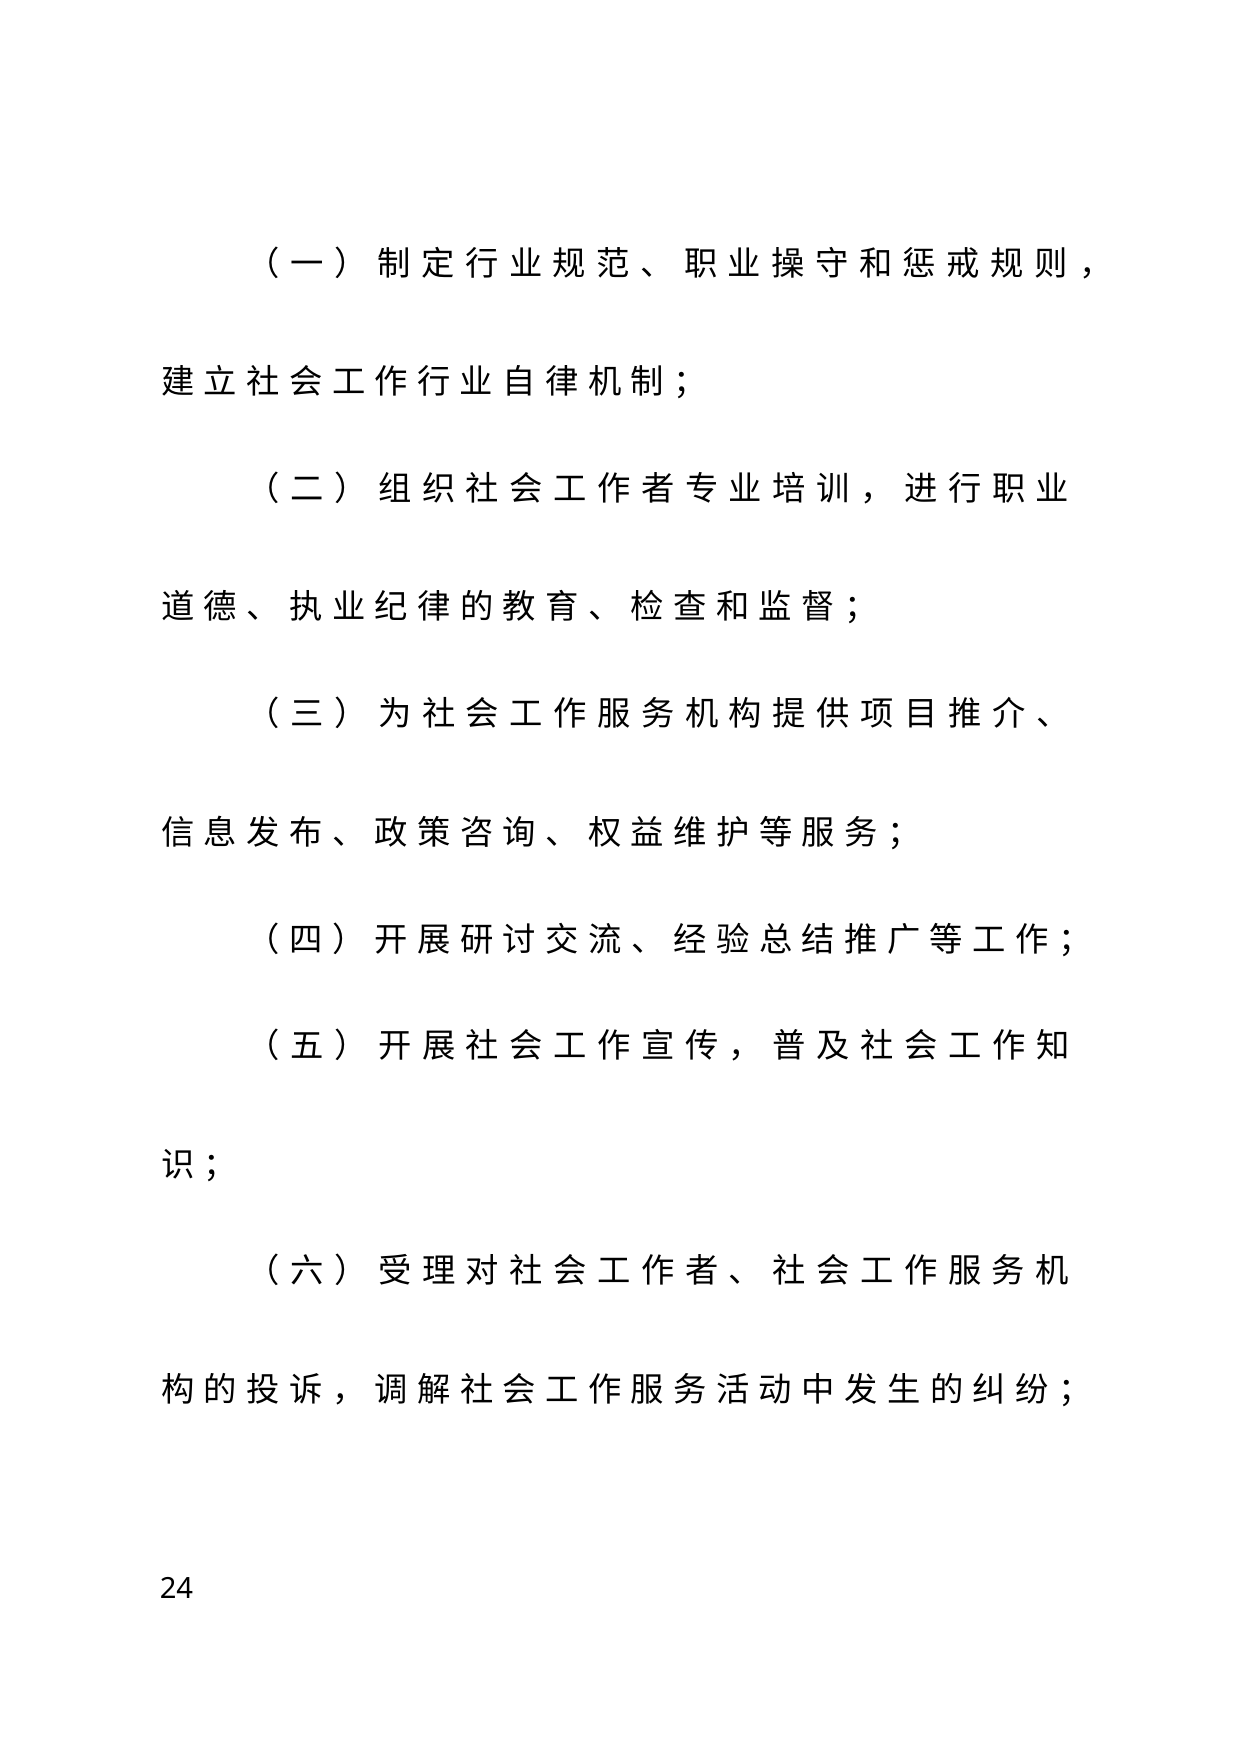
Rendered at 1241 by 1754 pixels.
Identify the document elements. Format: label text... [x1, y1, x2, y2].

text （五）开展社会工作宣传，普及社会工作知识； [161, 996, 1079, 1209]
text （四）开展研讨交流、经验总结推广等工作； [161, 889, 1079, 984]
text （三）为社会工作服务机构提供项目推介、信息发布、政策咨询、权益维护等服务； [161, 664, 1079, 877]
text （二）组织社会工作者专业培训，进行职业道德、执业纪律的教育、检查和监督； [161, 439, 1079, 652]
text （一）制定行业规范、职业操守和惩戒规则，建立社会工作行业自律机制； [161, 213, 1079, 427]
text （六）受理对社会工作者、社会工作服务机构的投诉，调解社会工作服务活动中发生的纠纷； [161, 1221, 1079, 1434]
